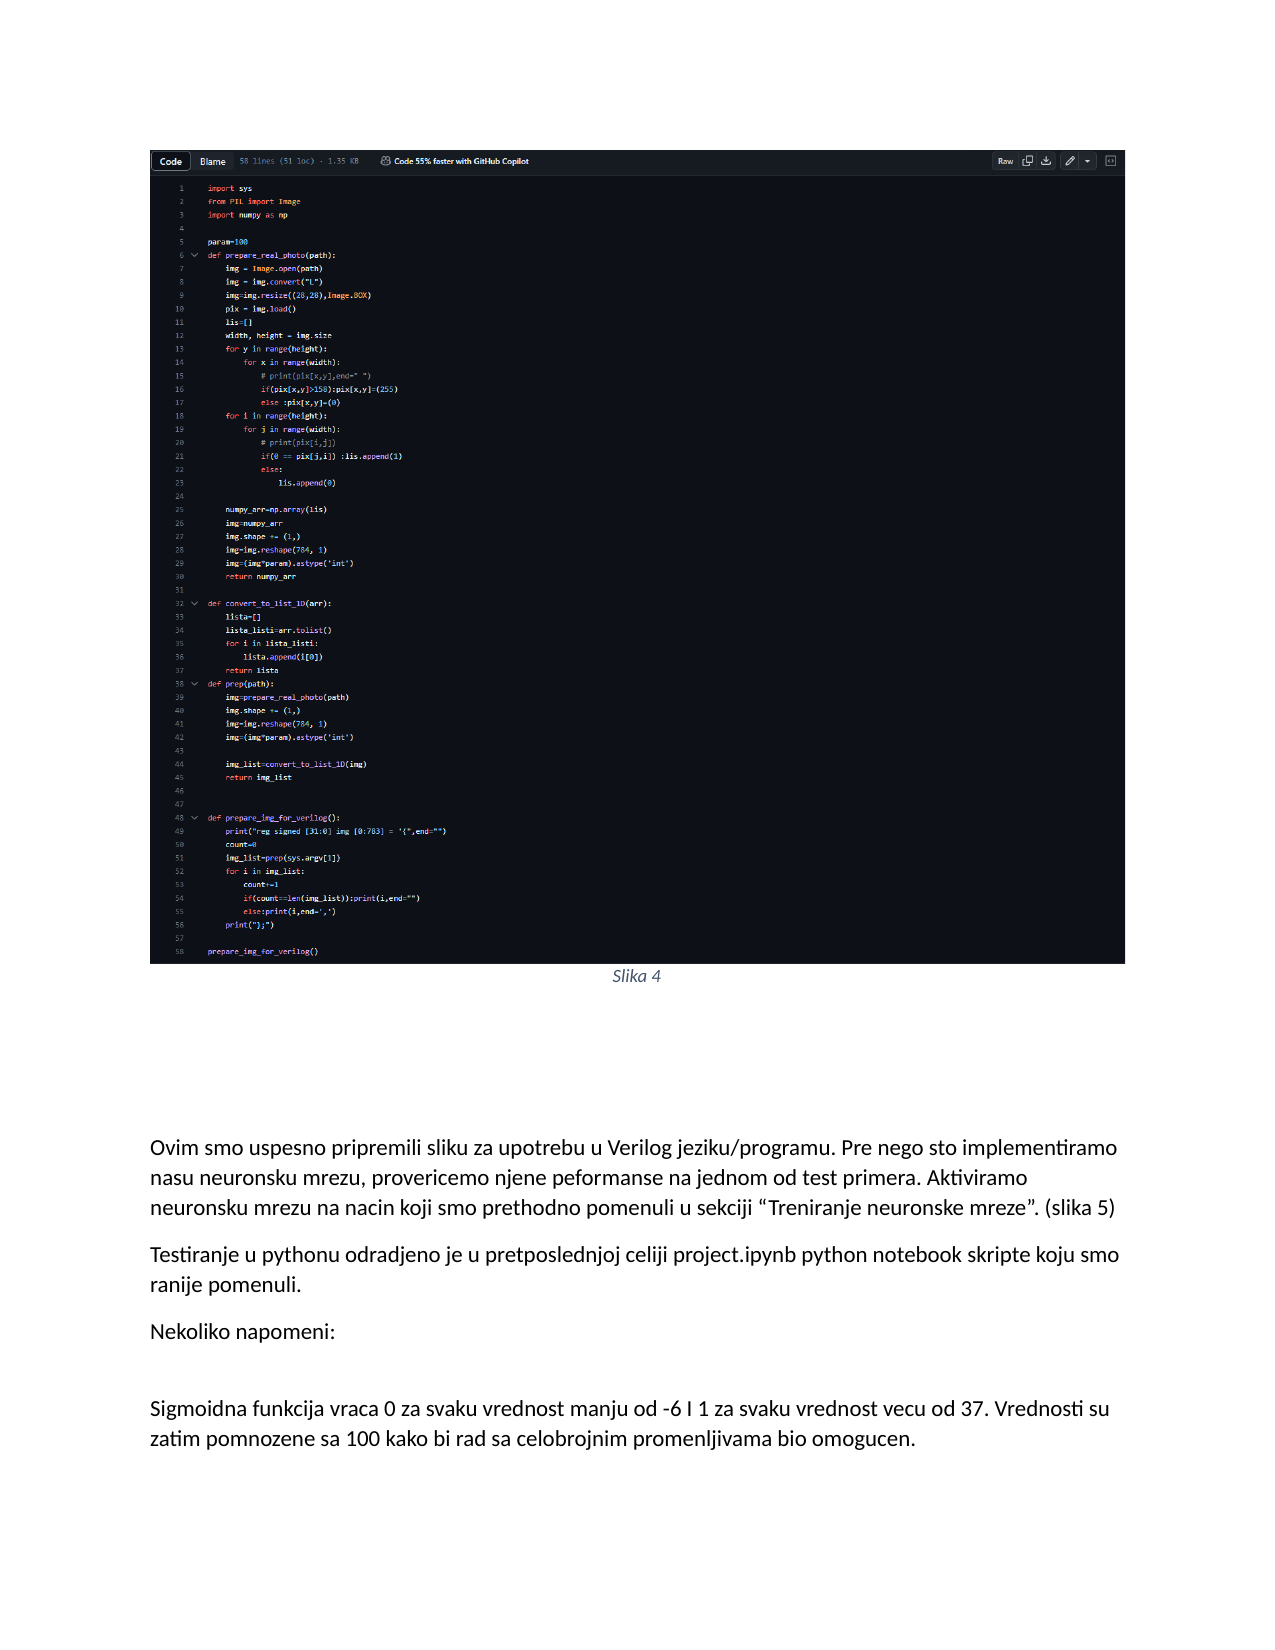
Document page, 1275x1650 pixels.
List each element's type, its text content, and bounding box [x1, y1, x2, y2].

text Nekoliko napomeni: [150, 1317, 1125, 1345]
text Ovim smo uspesno pripremili sliku za upotrebu u Verilog jeziku/programu. Pre nego sto implementiramo nasu neuronsku mrezu, provericemo njene peformanse na jednom od test primera. Aktiviramo neuronsku mrezu na nacin koji smo prethodno pomenuli u sekciji “Treniranje neuronske mreze”. (slika 5) [150, 1133, 1125, 1221]
picture [150, 150, 1125, 964]
text Sigmoidna funkcija vraca 0 za svaku vrednost manju od -6 I 1 za svaku vrednost vecu od 37. Vrednosti su zatim pomnozene sa 100 kako bi rad sa celobrojnim promenljivama bio omogucen. [150, 1364, 1125, 1483]
text Testiranje u pythonu odradjeno je u pretposlednjoj celiji project.ipynb python notebook skripte koju smo ranije pomenuli. [150, 1240, 1125, 1298]
